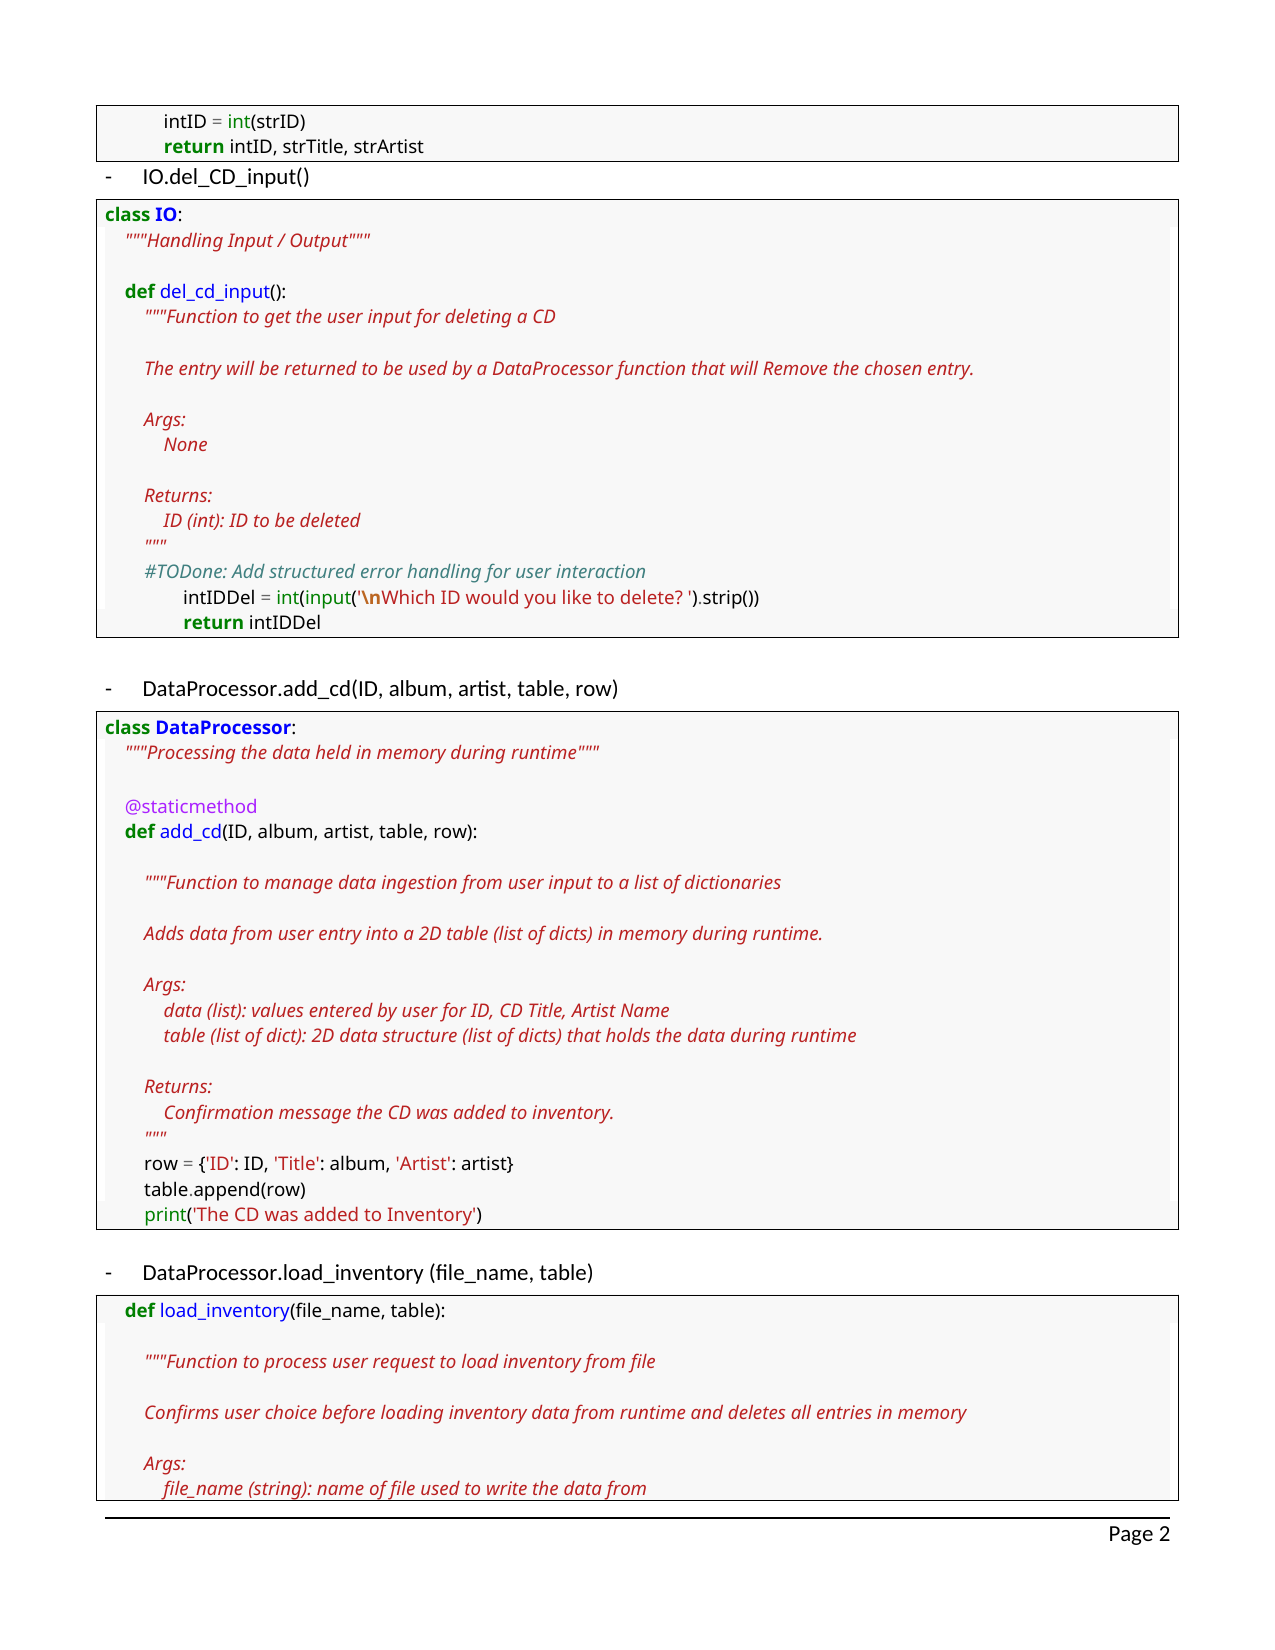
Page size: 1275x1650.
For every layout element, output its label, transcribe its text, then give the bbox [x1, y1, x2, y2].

text Returns: [105, 1074, 1170, 1099]
text table (list of dict): 2D data structure (list of dicts) that holds the data during runtime [105, 1023, 1170, 1048]
text print('The CD was added to Inventory') [97, 1198, 1178, 1229]
text class IO: [97, 200, 1178, 227]
text intID = int(strID) [97, 106, 1178, 131]
text return intID, strTitle, strArtist [97, 131, 1178, 161]
text Args: [105, 1450, 1170, 1476]
text return intIDDel [97, 606, 1178, 637]
text ID (int): ID to be deleted [105, 507, 1170, 533]
text Args: [105, 406, 1170, 431]
text def add_cd(ID, album, artist, table, row): [105, 819, 1170, 844]
text table.append(row) [105, 1176, 1170, 1198]
text file_name (string): name of file used to write the data from [105, 1476, 1170, 1500]
text def del_cd_input(): [105, 278, 1170, 304]
list DataProcessor.load_inventory (file_name, table) [105, 1258, 1170, 1286]
text intIDDel = int(input('\nWhich ID would you like to delete? ').strip()) [105, 584, 1170, 606]
text Returns: [105, 482, 1170, 507]
text row = {'ID': ID, 'Title': album, 'Artist': artist} [105, 1150, 1170, 1176]
text """Function to process user request to load inventory from file [105, 1348, 1170, 1374]
text """Function to get the user input for deleting a CD [105, 304, 1170, 329]
text The entry will be returned to be used by a DataProcessor function that will Remove the chosen entry. [105, 355, 1170, 380]
text """ [105, 533, 1170, 558]
text Adds data from user entry into a 2D table (list of dicts) in memory during runtime. [105, 921, 1170, 946]
text #TODone: Add structured error handling for user interaction [105, 558, 1170, 584]
text class DataProcessor: [97, 712, 1178, 739]
text """ [105, 1125, 1170, 1150]
text """Function to manage data ingestion from user input to a list of dictionaries [105, 870, 1170, 895]
text @staticmethod [105, 793, 1170, 819]
list IO.del_CD_input() [105, 162, 1170, 190]
list DataProcessor.add_cd(ID, album, artist, table, row) [105, 674, 1170, 703]
text Args: [105, 972, 1170, 997]
text def load_inventory(file_name, table): [97, 1296, 1178, 1323]
text """Handling Input / Output""" [105, 227, 1170, 253]
text data (list): values entered by user for ID, CD Title, Artist Name [105, 997, 1170, 1023]
text None [105, 431, 1170, 457]
text """Processing the data held in memory during runtime""" [105, 739, 1170, 765]
text Confirmation message the CD was added to inventory. [105, 1099, 1170, 1125]
text Confirms user choice before loading inventory data from runtime and deletes all entries in memory [105, 1399, 1170, 1425]
